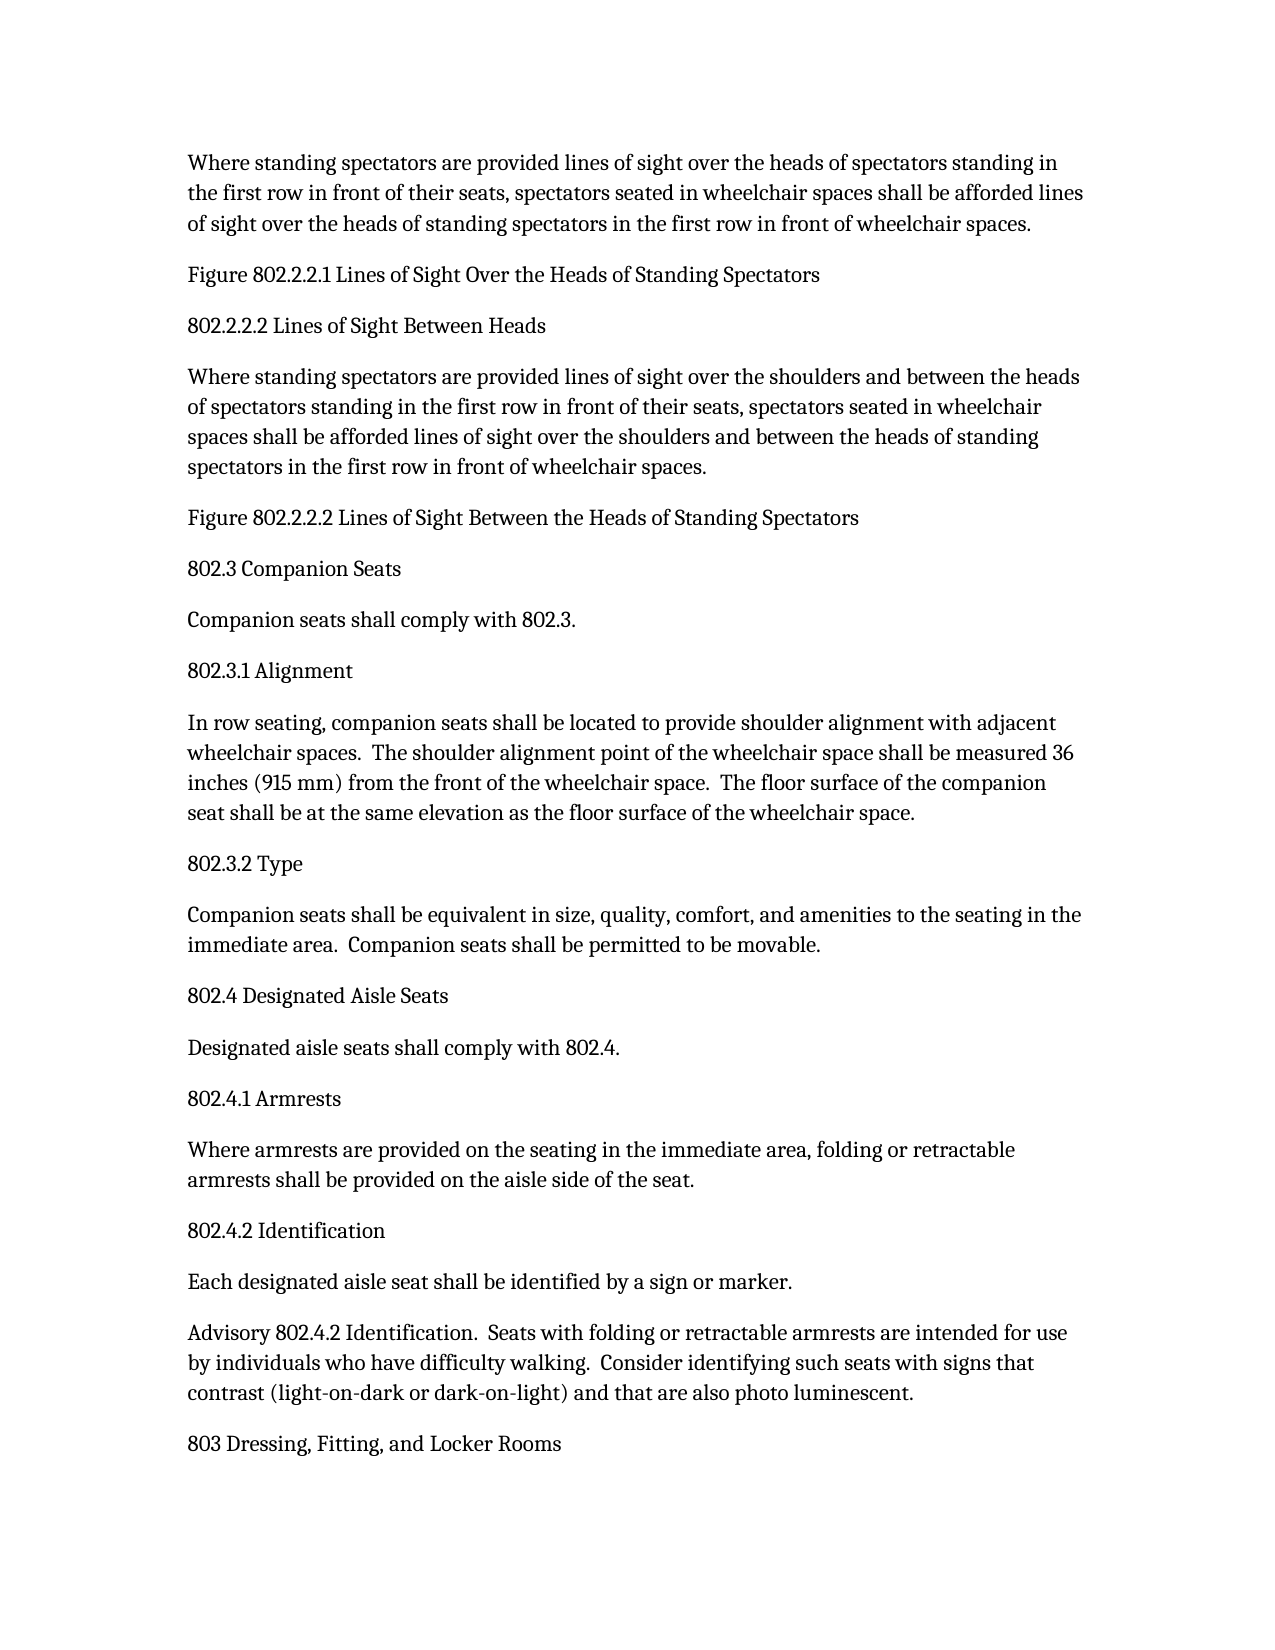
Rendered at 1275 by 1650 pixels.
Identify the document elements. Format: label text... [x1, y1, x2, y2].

text Companion seats shall be equivalent in size, quality, comfort, and amenities to the seating in the immediate area. Companion seats shall be permitted to be movable. [187, 902, 1087, 959]
text 802.3.1 Alignment [187, 658, 1087, 685]
text 802.2.2.2 Lines of Sight Between Heads [187, 312, 1087, 339]
text 803 Dressing, Fitting, and Locker Rooms [187, 1431, 1087, 1458]
text Figure 802.2.2.1 Lines of Sight Over the Heads of Standing Spectators [187, 261, 1087, 288]
text 802.4 Designated Aisle Seats [187, 983, 1087, 1010]
text 802.4.2 Identification [187, 1218, 1087, 1244]
text Where standing spectators are provided lines of sight over the heads of spectators standing in the first row in front of their seats, spectators seated in wheelchair spaces shall be afforded lines of sight over the heads of standing spectators in the first row in front of wheelchair spaces. [187, 150, 1087, 237]
text Advisory 802.4.2 Identification. Seats with folding or retractable armrests are intended for use by individuals who have difficulty walking. Consider identifying such seats with signs that contrast (light-on-dark or dark-on-light) and that are also photo luminescent. [187, 1320, 1087, 1407]
text Each designated aisle seat shall be identified by a sign or marker. [187, 1269, 1087, 1295]
text Where armrests are provided on the seating in the immediate area, folding or retractable armrests shall be provided on the aisle side of the seat. [187, 1136, 1087, 1193]
text Companion seats shall comply with 802.3. [187, 607, 1087, 634]
text 802.3.2 Type [187, 851, 1087, 877]
text Figure 802.2.2.2 Lines of Sight Between the Heads of Standing Spectators [187, 505, 1087, 532]
text 802.4.1 Armrests [187, 1085, 1087, 1112]
text Designated aisle seats shall comply with 802.4. [187, 1034, 1087, 1061]
text Where standing spectators are provided lines of sight over the shoulders and between the heads of spectators standing in the first row in front of their seats, spectators seated in wheelchair spaces shall be afforded lines of sight over the shoulders and between the heads of standing spectators in the first row in front of wheelchair spaces. [187, 363, 1087, 481]
text In row seating, companion seats shall be located to provide shoulder alignment with adjacent wheelchair spaces. The shoulder alignment point of the wheelchair space shall be measured 36 inches (915 mm) from the front of the wheelchair space. The floor surface of the companion seat shall be at the same elevation as the floor surface of the wheelchair space. [187, 709, 1087, 826]
text 802.3 Companion Seats [187, 556, 1087, 583]
